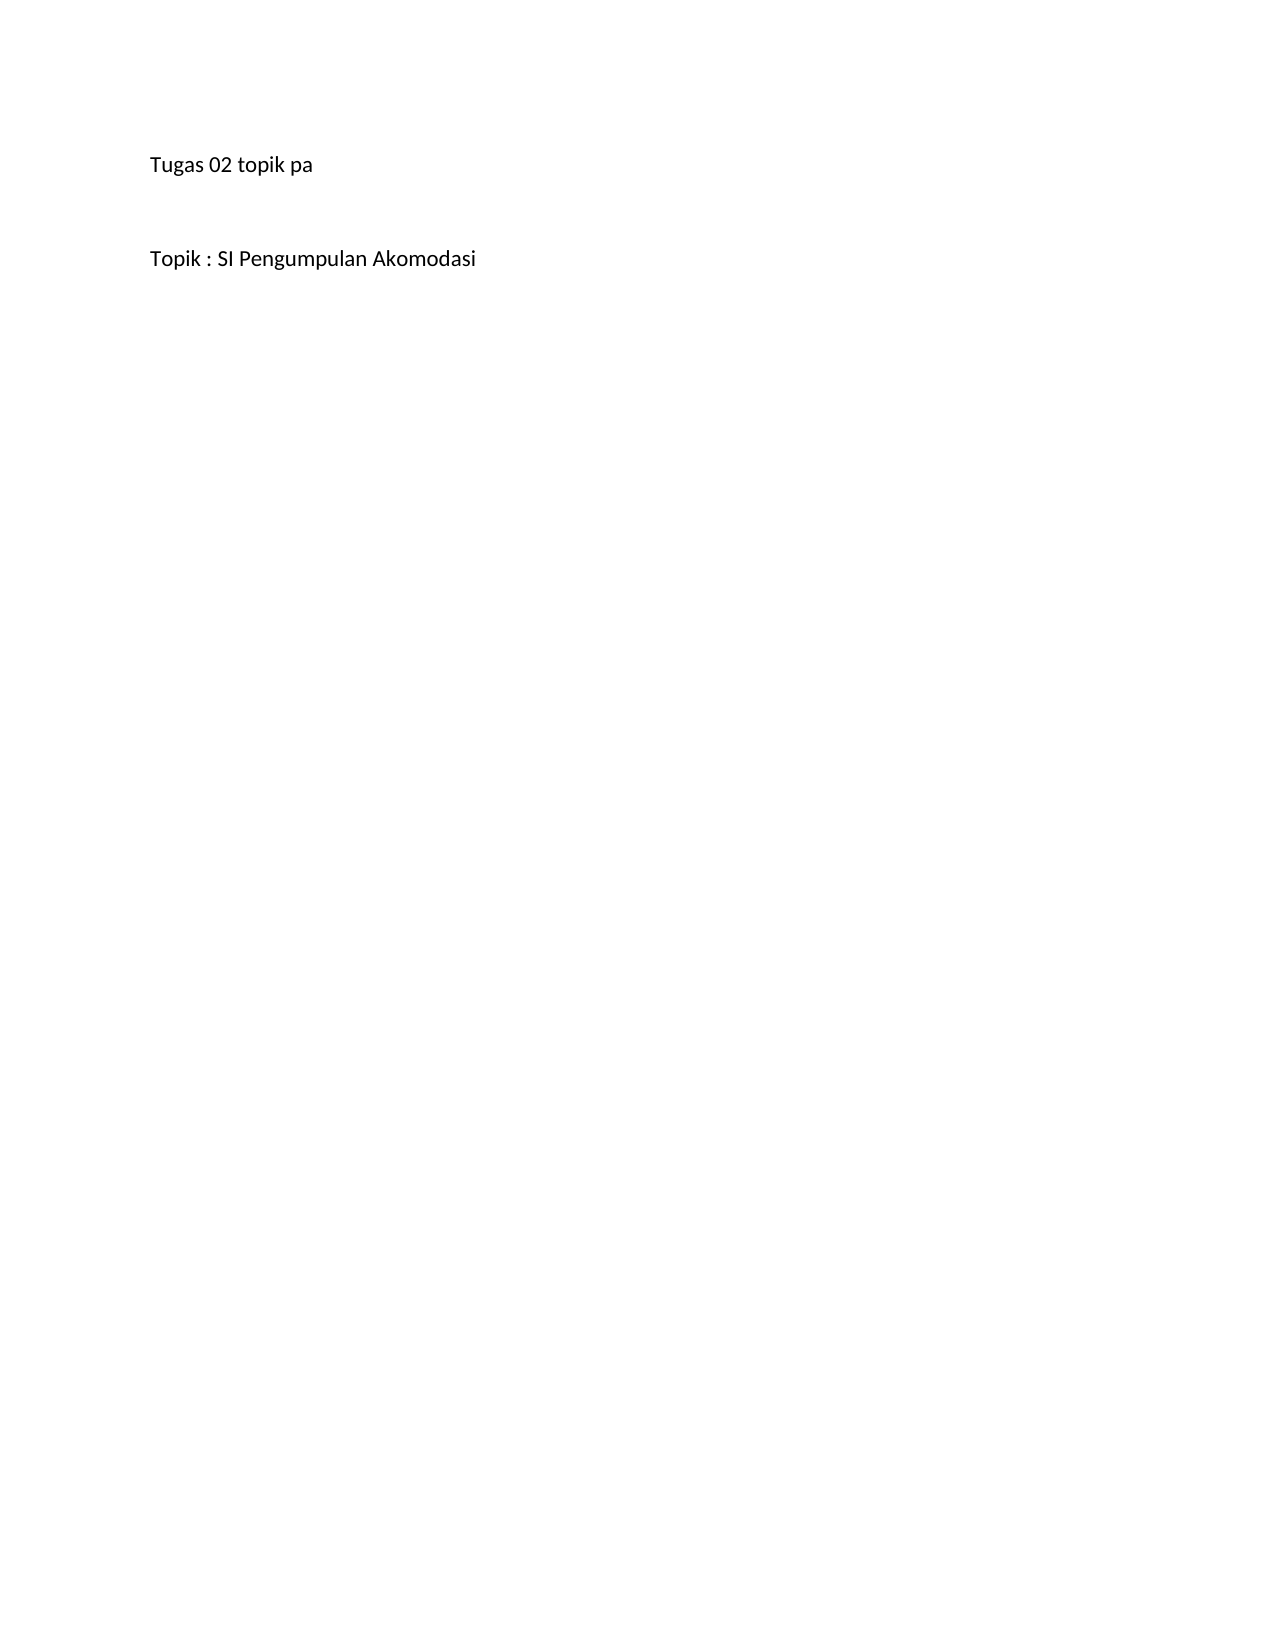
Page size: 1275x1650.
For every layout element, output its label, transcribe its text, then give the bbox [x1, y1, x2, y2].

text Tugas 02 topik pa [150, 150, 1125, 178]
text Topik : SI Pengumpulan Akomodasi [150, 244, 1125, 272]
